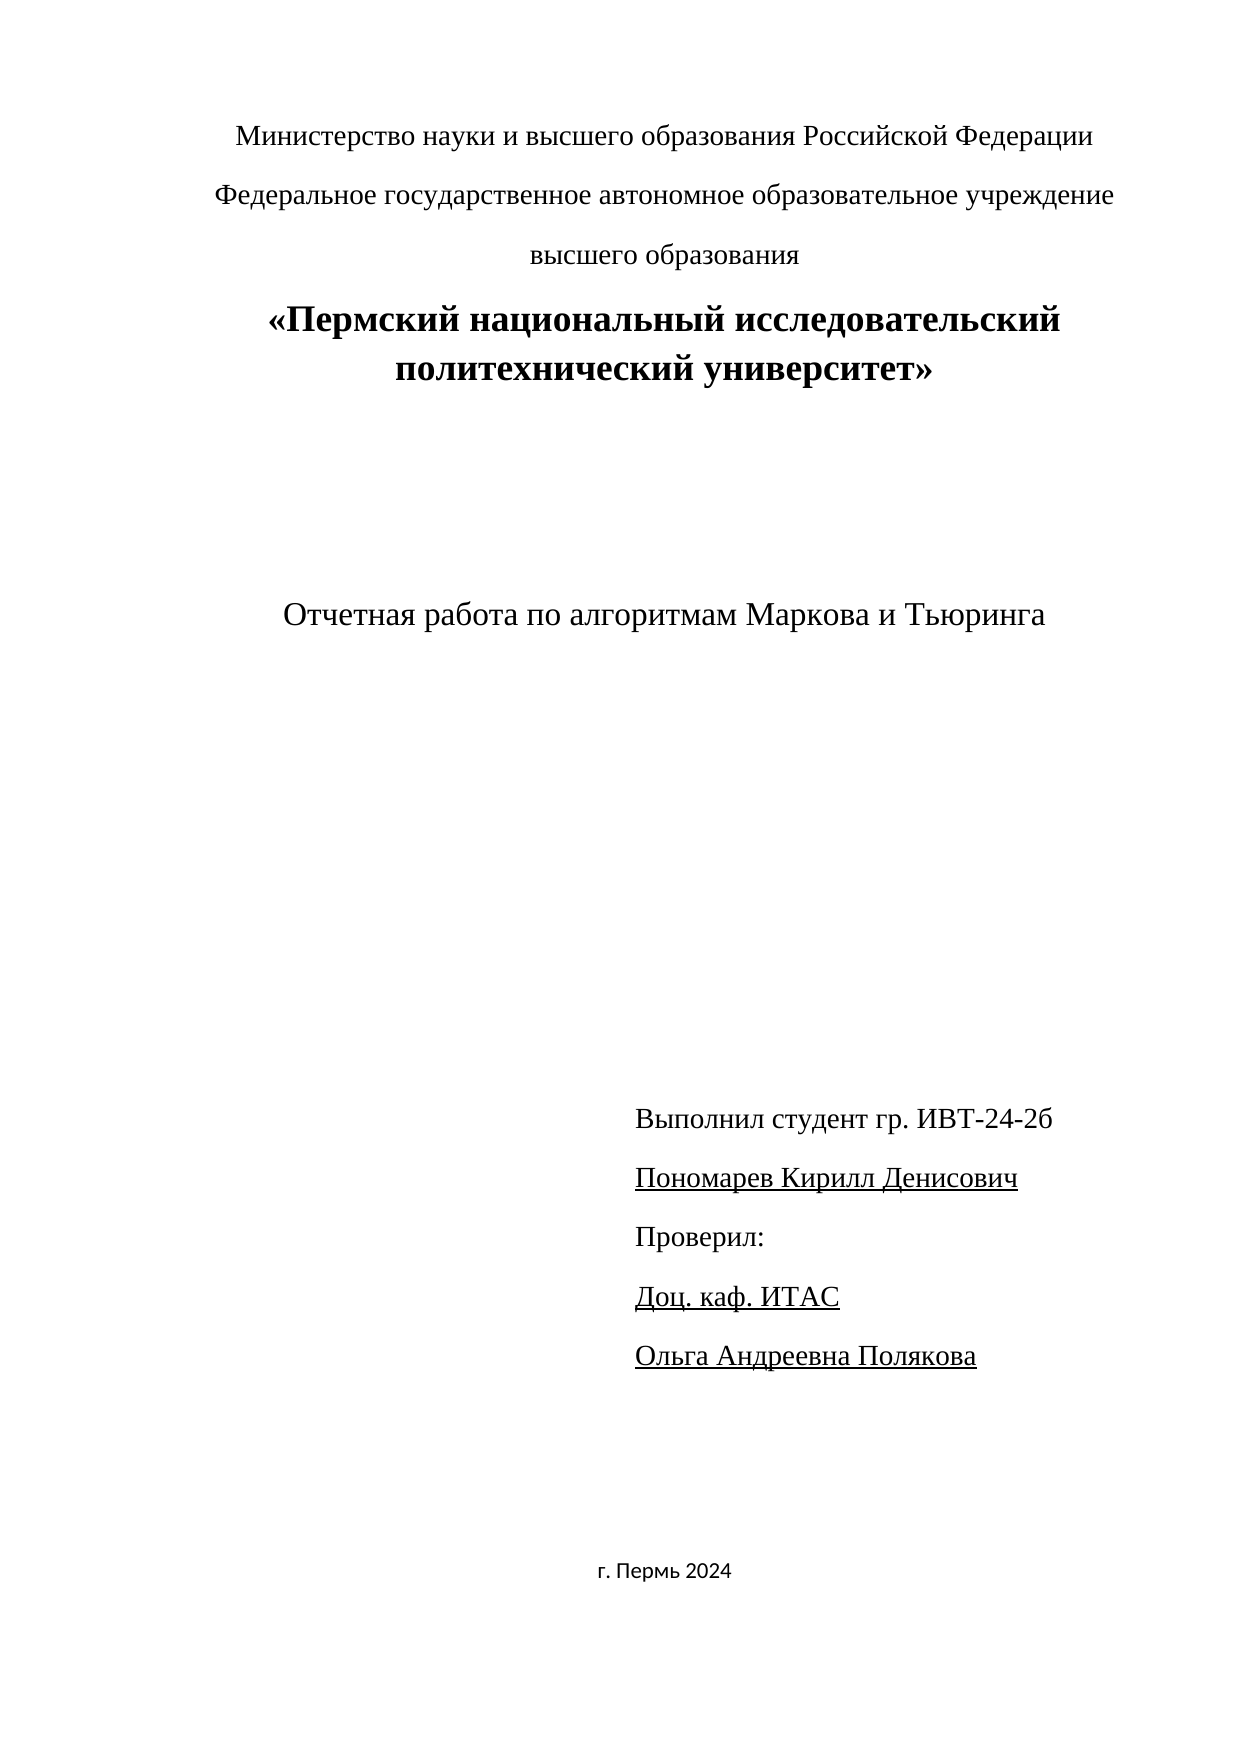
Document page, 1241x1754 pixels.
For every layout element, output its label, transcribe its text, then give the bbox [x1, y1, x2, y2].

text Проверил: [635, 1219, 1152, 1253]
text высшего образования [177, 237, 1152, 270]
text Федеральное государственное автономное образовательное учреждение [177, 177, 1152, 211]
text Отчетная работа по алгоритмам Маркова и Тьюринга [177, 594, 1152, 633]
text Доц. каф. ИТАС [635, 1279, 1152, 1312]
text «Пермский национальный исследовательский политехнический университет» [177, 296, 1152, 389]
text Пономарев Кирилл Денисович [635, 1160, 1152, 1194]
text г. Пермь 2024 [177, 1557, 1152, 1585]
text Выполнил студент гр. ИВТ-24-2б [635, 1101, 1152, 1134]
text Министерство науки и высшего образования Российской Федерации [177, 118, 1152, 152]
text Ольга Андреевна Полякова [635, 1338, 1152, 1372]
